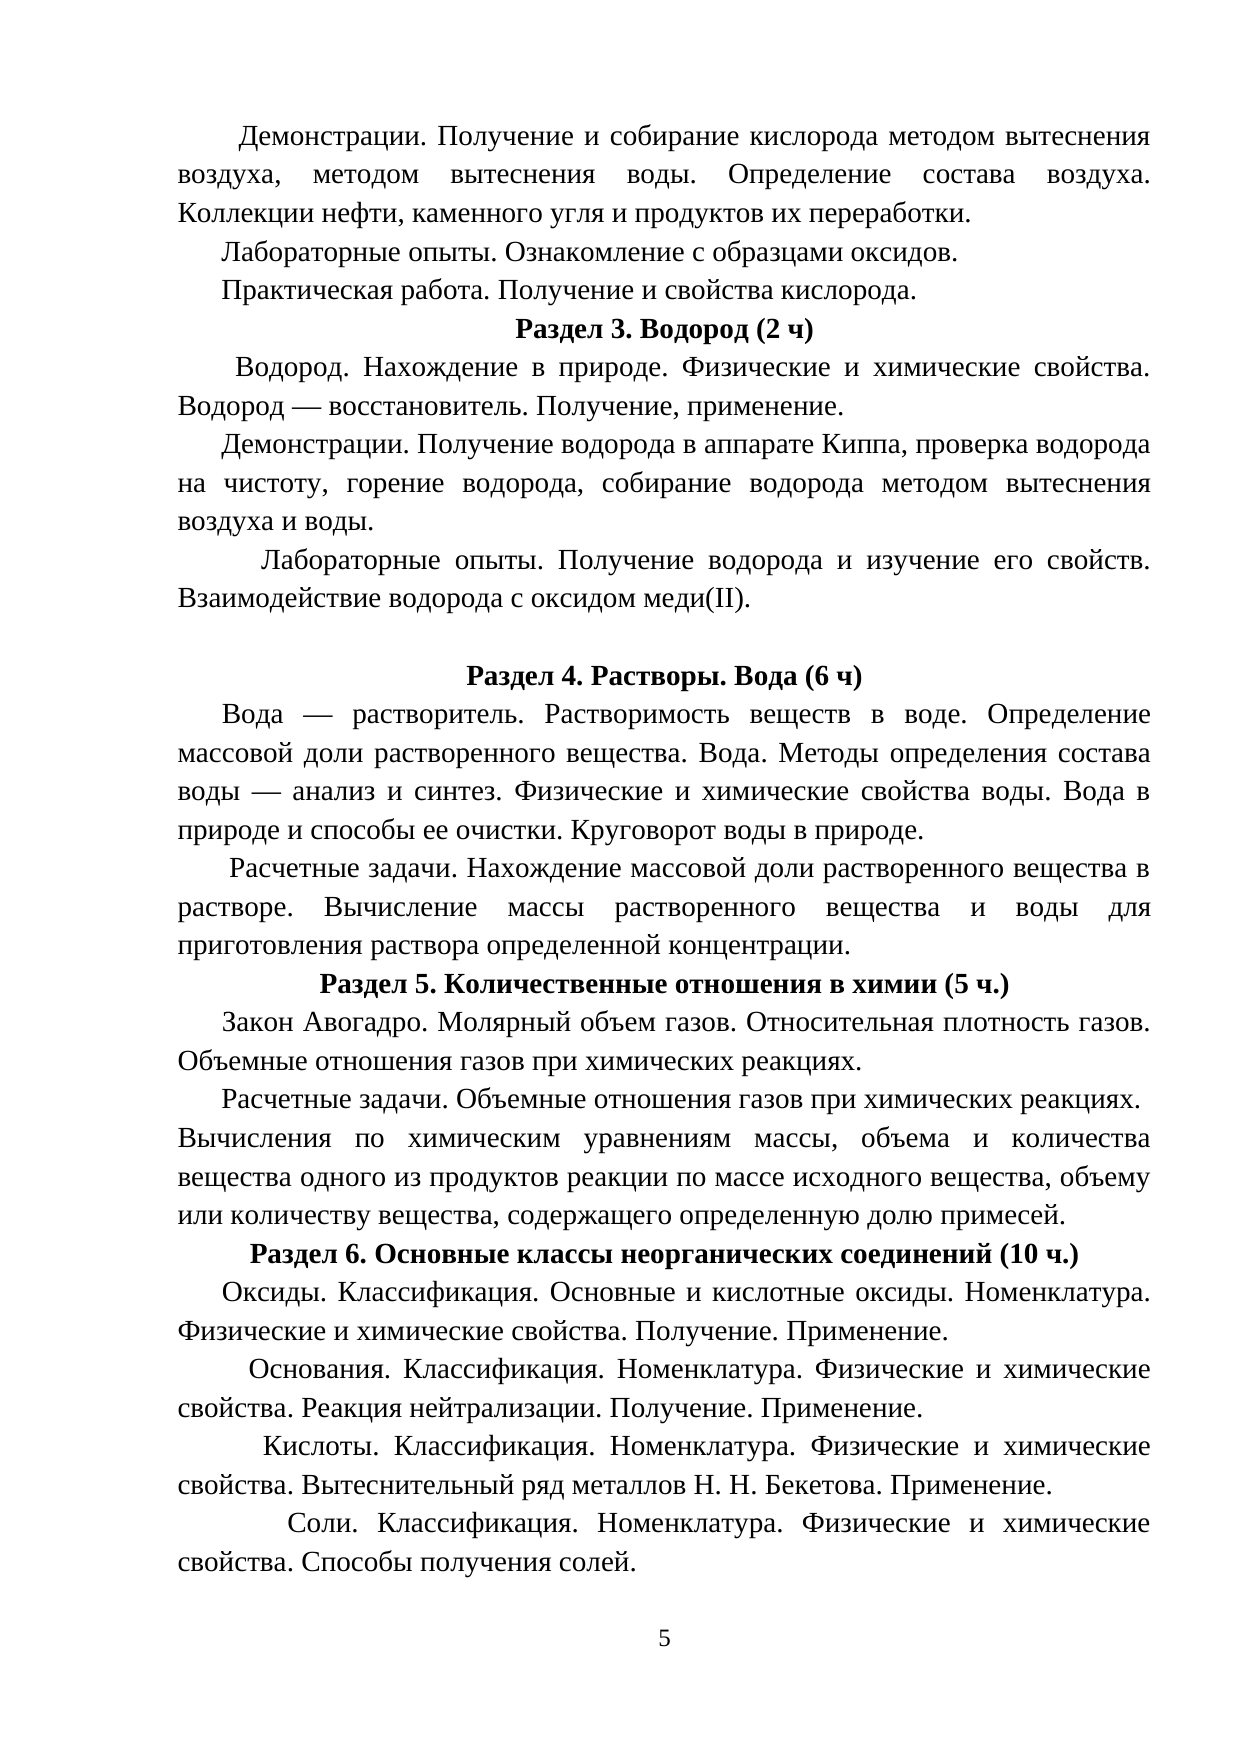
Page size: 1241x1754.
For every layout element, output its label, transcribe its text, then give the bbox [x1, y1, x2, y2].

text Кислоты. Классификация. Номенклатура. Физические и химические свойства. Вытеснительный ряд металлов Н. Н. Бекетова. Применение. [177, 1428, 1152, 1501]
text Демонстрации. Получение водорода в аппарате Киппа, проверка водорода на чистоту, горение водорода, собирание водорода методом вытеснения воздуха и воды. [177, 426, 1152, 537]
text Закон Авогадро. Молярный объем газов. Относительная плотность газов. Объемные отношения газов при химических реакциях. [177, 1004, 1152, 1077]
text Практическая работа. Получение и свойства кислорода. [177, 272, 1152, 306]
text Расчетные задачи. Объемные отношения газов при химических реакциях. [177, 1082, 1152, 1115]
text Оксиды. Классификация. Основные и кислотные оксиды. Номенклатура. Физические и химические свойства. Получение. Применение. [177, 1274, 1152, 1346]
text Вода — растворитель. Растворимость веществ в воде. Определение массовой доли растворенного вещества. Вода. Методы определения состава воды — анализ и синтез. Физические и химические свойства воды. Вода в природе и способы ее очистки. Круговорот воды в природе. [177, 696, 1152, 845]
text Раздел 4. Растворы. Вода (6 ч) [177, 658, 1152, 691]
text Водород. Нахождение в природе. Физические и химические свойства. Водород — восстановитель. Получение, применение. [177, 349, 1152, 421]
text Раздел 3. Водород (2 ч) [177, 311, 1152, 344]
text Раздел 5. Количественные отношения в химии (5 ч.) [177, 966, 1152, 999]
text Основания. Классификация. Номенклатура. Физические и химические свойства. Реакция нейтрализации. Получение. Применение. [177, 1351, 1152, 1423]
text Расчетные задачи. Нахождение массовой доли растворенного вещества в растворе. Вычисление массы растворенного вещества и воды для приготовления раствора определенной концентрации. [177, 850, 1152, 961]
text Демонстрации. Получение и собирание кислорода методом вытеснения воздуха, методом вытеснения воды. Определение состава воздуха. Коллекции нефти, каменного угля и продуктов их переработки. [177, 118, 1152, 229]
text Вычисления по химическим уравнениям массы, объема и количества вещества одного из продуктов реакции по массе исходного вещества, объему или количеству вещества, содержащего определенную долю примесей. [177, 1120, 1152, 1231]
text Раздел 6. Основные классы неорганических соединений (10 ч.) [177, 1236, 1152, 1269]
text Соли. Классификация. Номенклатура. Физические и химические свойства. Способы получения солей. [177, 1506, 1152, 1578]
text Лабораторные опыты. Ознакомление с образцами оксидов. [177, 234, 1152, 267]
text Лабораторные опыты. Получение водорода и изучение его свойств. Взаимодействие водорода с оксидом меди(II). [177, 542, 1152, 614]
